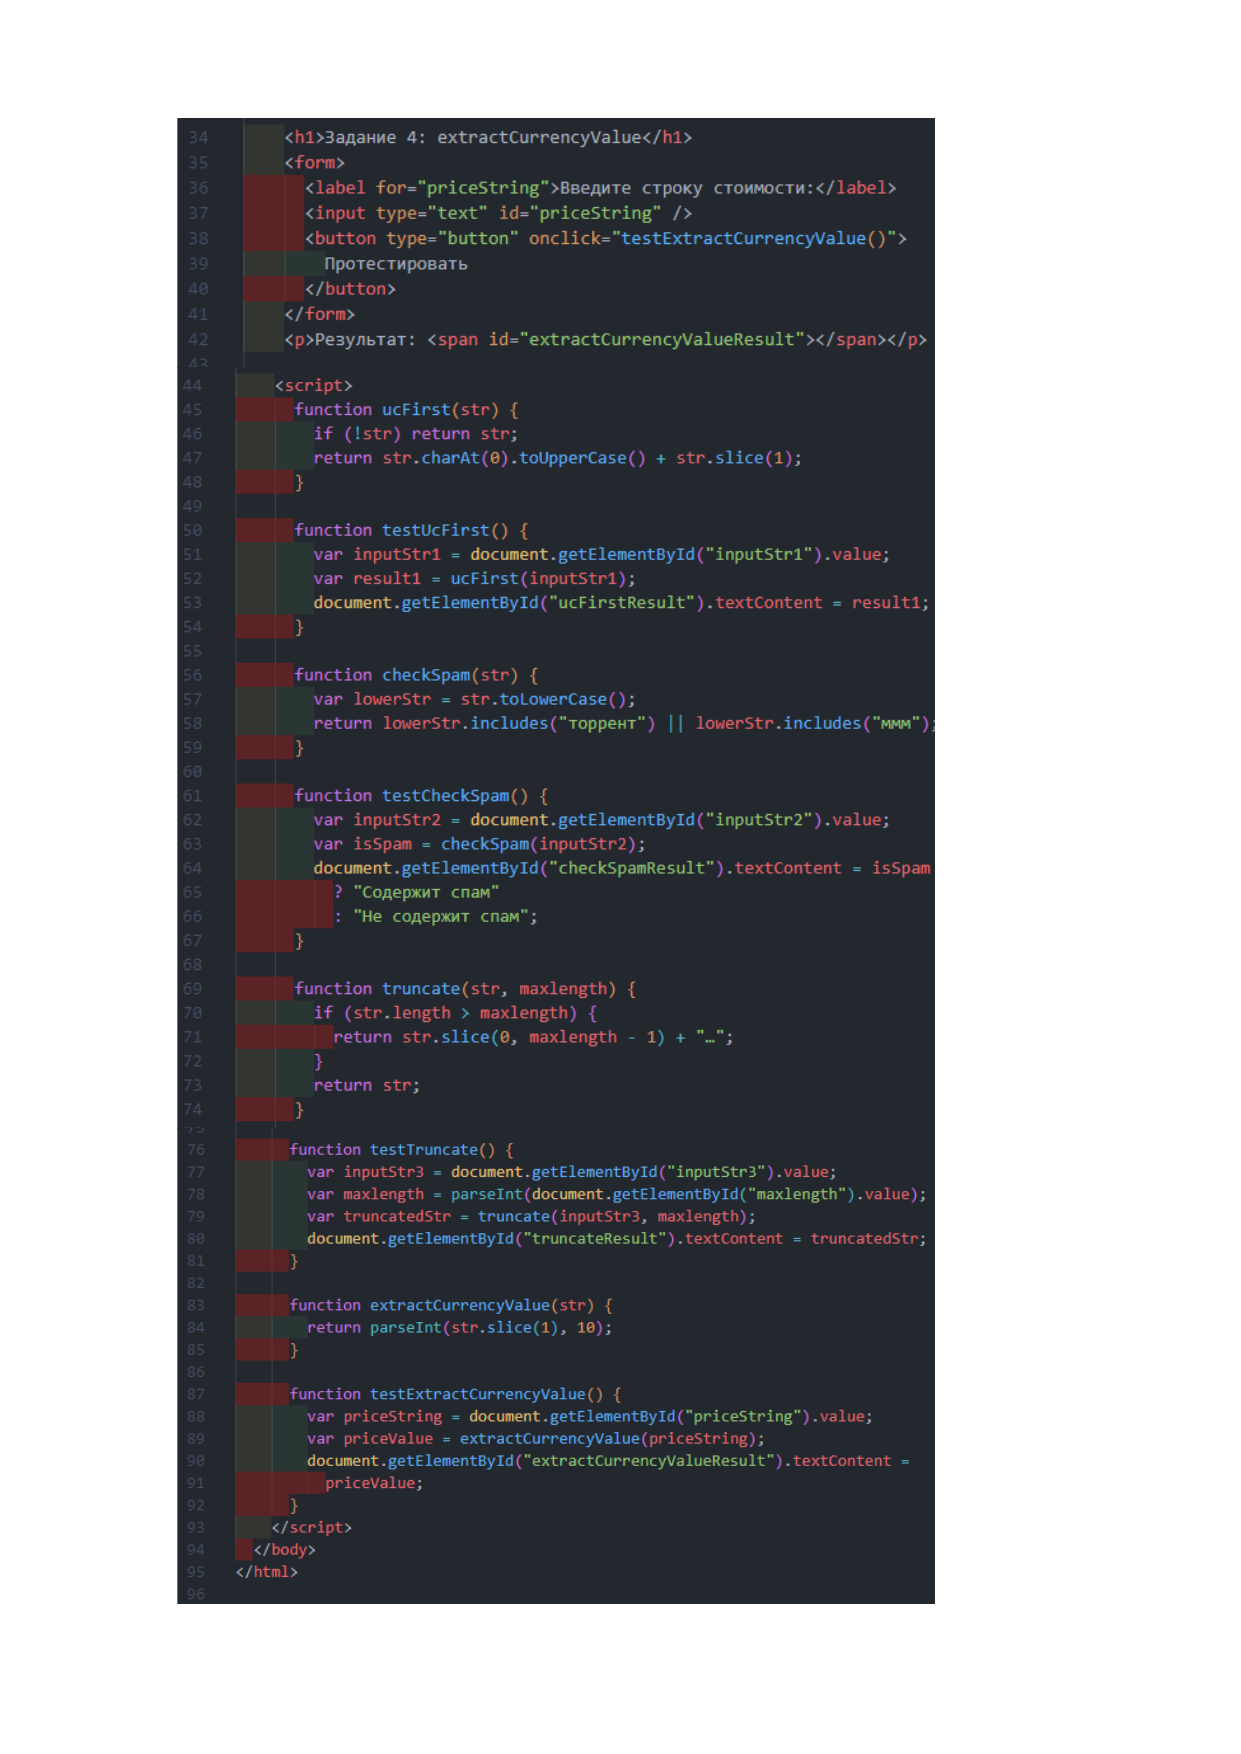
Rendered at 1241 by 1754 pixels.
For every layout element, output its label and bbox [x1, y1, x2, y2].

picture [177, 118, 935, 1604]
